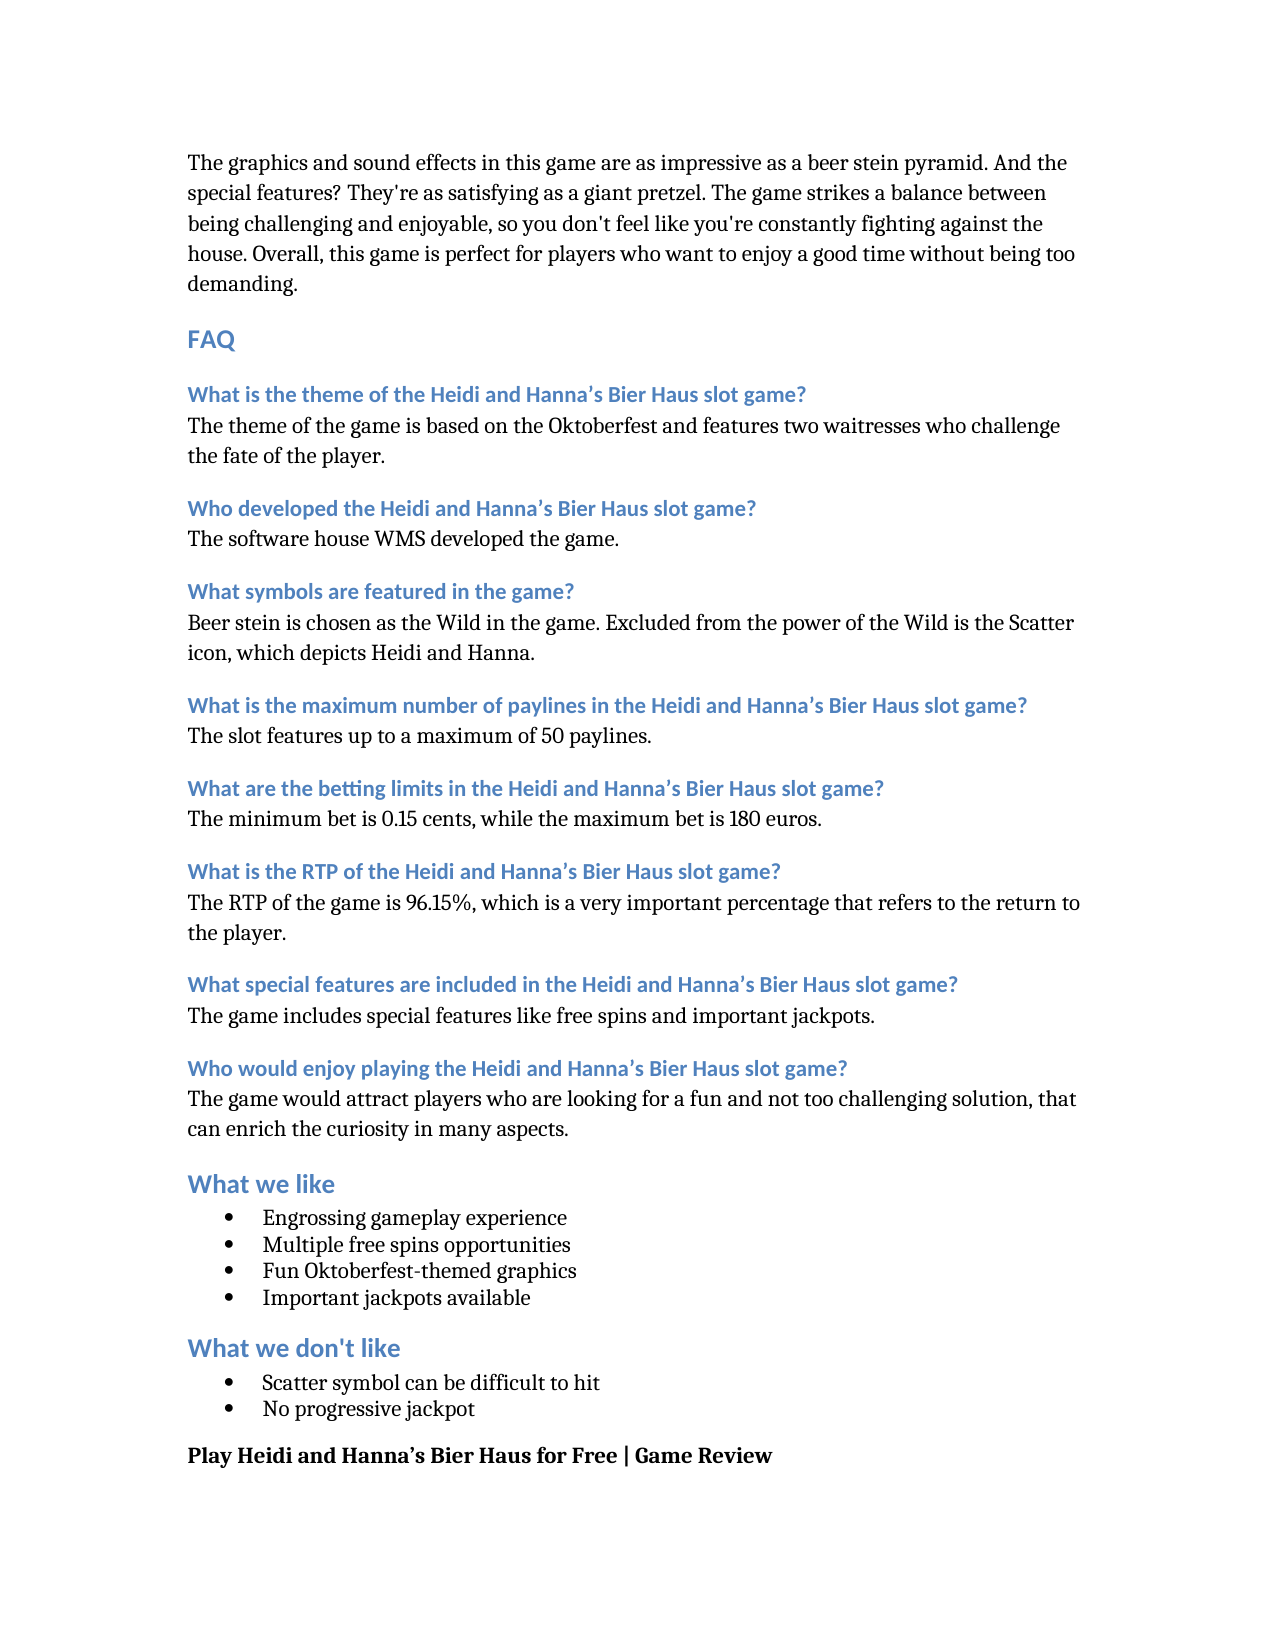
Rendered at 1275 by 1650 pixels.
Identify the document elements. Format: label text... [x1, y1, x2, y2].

list Multiple free spins opportunities [225, 1232, 1087, 1258]
list Engrossing gameplay experience [225, 1205, 1087, 1232]
subtitle FAQ [187, 322, 1087, 355]
subtitle What symbols are featured in the game? [187, 577, 1087, 605]
subtitle What is the maximum number of paylines in the Heidi and Hanna’s Bier Haus slot game? [187, 691, 1087, 719]
text The slot features up to a maximum of 50 paylines. [187, 723, 1087, 749]
subtitle Who developed the Heidi and Hanna’s Bier Haus slot game? [187, 494, 1087, 522]
subtitle What is the theme of the Heidi and Hanna’s Bier Haus slot game? [187, 381, 1087, 409]
subtitle What special features are included in the Heidi and Hanna’s Bier Haus slot game? [187, 971, 1087, 999]
list Important jackpots available [225, 1284, 1087, 1311]
text The graphics and sound effects in this game are as impressive as a beer stein pyramid. And the special features? They're as satisfying as a giant pretzel. The game strikes a balance between being challenging and enjoyable, so you don't feel like you're constantly fighting against the house. Overall, this game is perfect for players who want to enjoy a good time without being too demanding. [187, 150, 1087, 297]
text The RTP of the game is 96.15%, which is a very important percentage that refers to the return to the player. [187, 889, 1087, 946]
subtitle What we like [187, 1167, 1087, 1200]
text The theme of the game is based on the Oktoberfest and features two waitresses who challenge the fate of the player. [187, 413, 1087, 469]
text The game would attract players who are looking for a fun and not too challenging solution, that can enrich the curiosity in many aspects. [187, 1086, 1087, 1143]
text The minimum bet is 0.15 cents, while the maximum bet is 180 euros. [187, 806, 1087, 832]
text Beer stein is chosen as the Wild in the game. Excluded from the power of the Wild is the Scatter icon, which depicts Heidi and Hanna. [187, 609, 1087, 666]
subtitle What we don't like [187, 1331, 1087, 1364]
subtitle Who would enjoy playing the Heidi and Hanna’s Bier Haus slot game? [187, 1054, 1087, 1082]
subtitle What is the RTP of the Heidi and Hanna’s Bier Haus slot game? [187, 857, 1087, 885]
text The software house WMS developed the game. [187, 526, 1087, 553]
list Fun Oktoberfest-themed graphics [225, 1258, 1087, 1284]
text Play Heidi and Hanna’s Bier Haus for Free | Game Review [187, 1443, 1087, 1469]
list No progressive jackpot [225, 1396, 1087, 1422]
list Scatter symbol can be difficult to hit [225, 1369, 1087, 1396]
text The game includes special features like free spins and important jackpots. [187, 1003, 1087, 1029]
subtitle What are the betting limits in the Heidi and Hanna’s Bier Haus slot game? [187, 774, 1087, 802]
